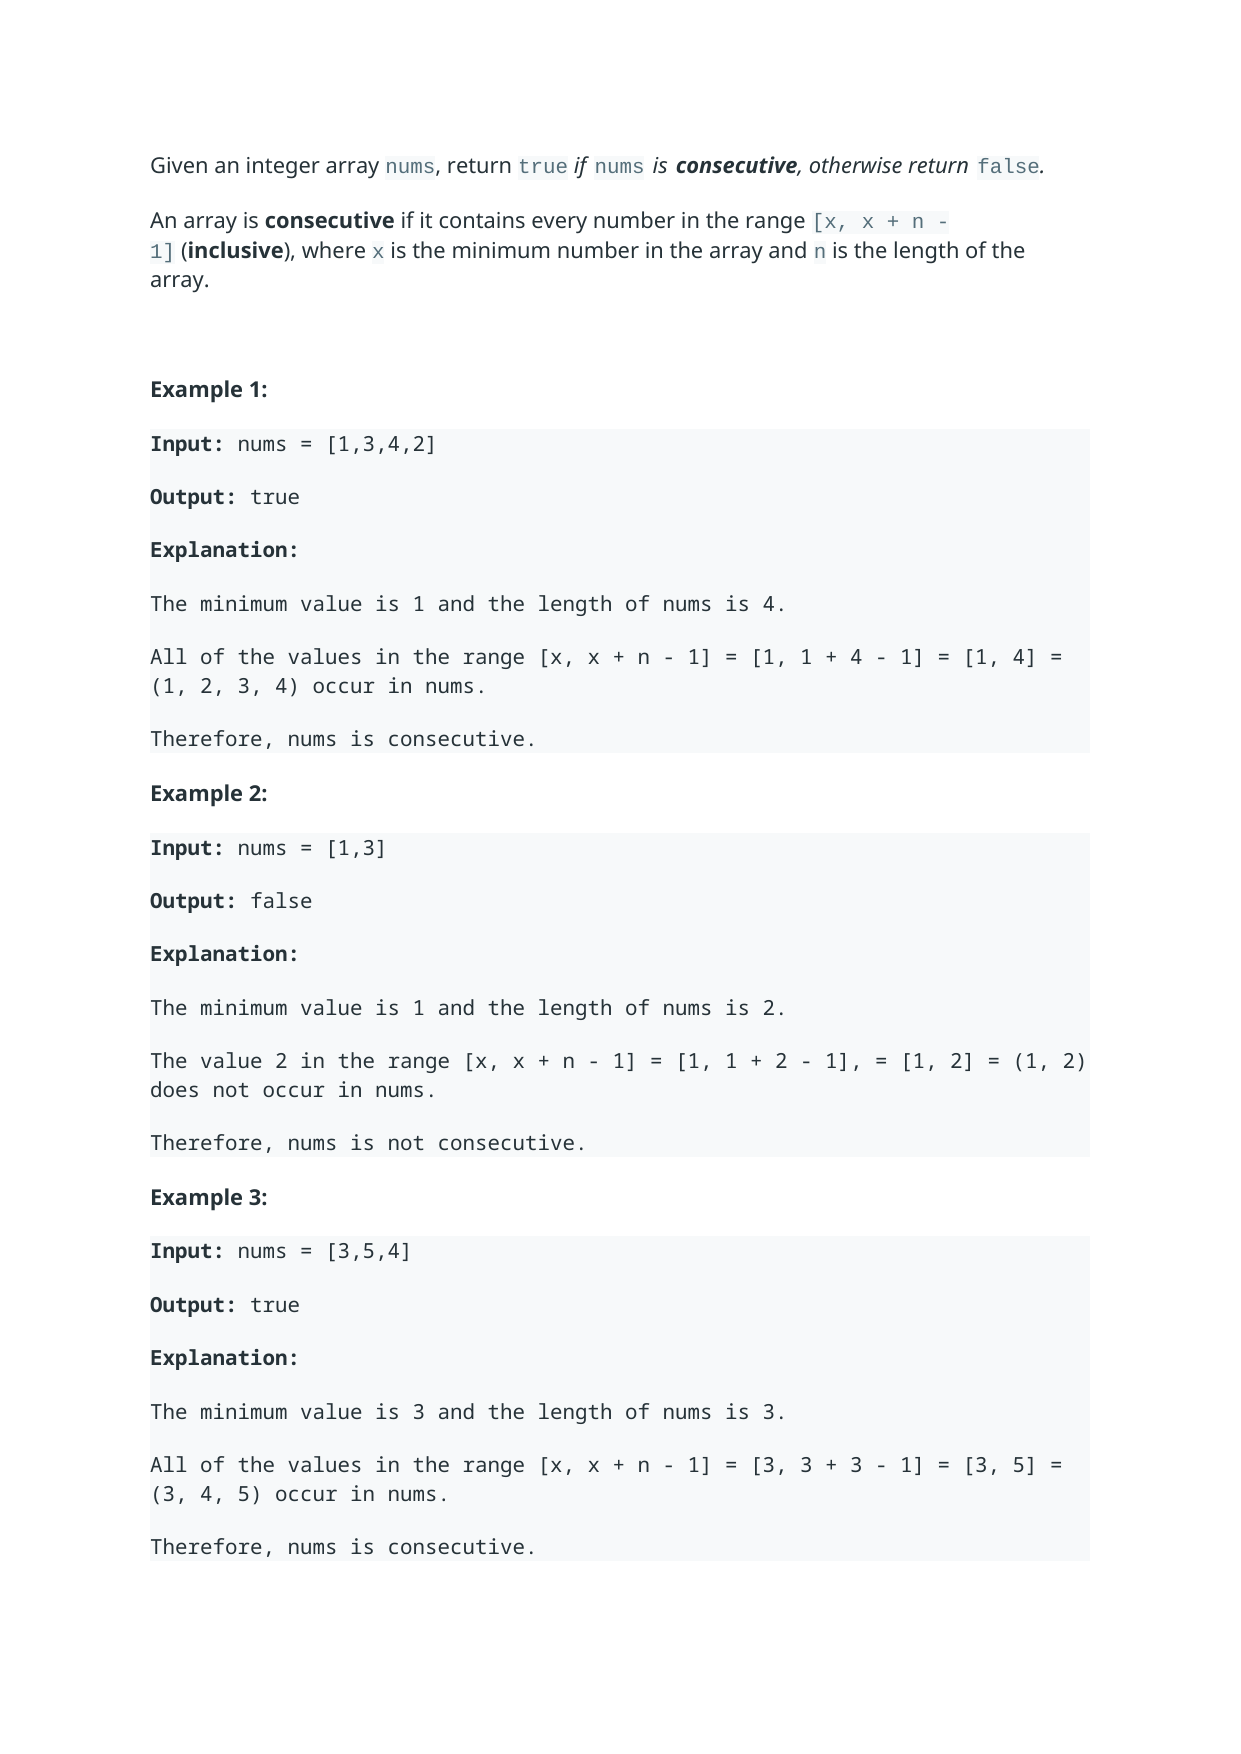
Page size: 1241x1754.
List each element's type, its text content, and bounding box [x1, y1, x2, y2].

text The value 2 in the range [x, x + n - 1] = [1, 1 + 2 - 1], = [1, 2] = (1, 2) does not occur in nums. [150, 1046, 1090, 1103]
text Example 2: [150, 778, 1090, 808]
text Output: true [150, 1290, 1090, 1318]
text Input: nums = [3,5,4] [150, 1236, 1090, 1265]
text Given an integer array nums, return true if nums is consecutive, otherwise return false. [150, 150, 1090, 180]
text Output: true [150, 482, 1090, 511]
text All of the values in the range [x, x + n - 1] = [3, 3 + 3 - 1] = [3, 5] = (3, 4, 5) occur in nums. [150, 1450, 1090, 1507]
text Input: nums = [1,3,4,2] [150, 429, 1090, 457]
text Explanation: [150, 939, 1090, 968]
text The minimum value is 1 and the length of nums is 2. [150, 993, 1090, 1021]
text An array is consecutive if it contains every number in the range [x, x + n - 1] (inclusive), where x is the minimum number in the array and n is the length of the array. [150, 205, 1090, 294]
text Explanation: [150, 536, 1090, 564]
text Input: nums = [1,3] [150, 833, 1090, 861]
text Example 3: [150, 1182, 1090, 1211]
text Example 1: [150, 374, 1090, 404]
text Output: false [150, 886, 1090, 914]
text Therefore, nums is consecutive. [150, 1532, 1090, 1561]
text Therefore, nums is not consecutive. [150, 1128, 1090, 1157]
text The minimum value is 3 and the length of nums is 3. [150, 1397, 1090, 1425]
text The minimum value is 1 and the length of nums is 4. [150, 589, 1090, 617]
text Therefore, nums is consecutive. [150, 724, 1090, 753]
text Explanation: [150, 1343, 1090, 1372]
text All of the values in the range [x, x + n - 1] = [1, 1 + 4 - 1] = [1, 4] = (1, 2, 3, 4) occur in nums. [150, 642, 1090, 699]
